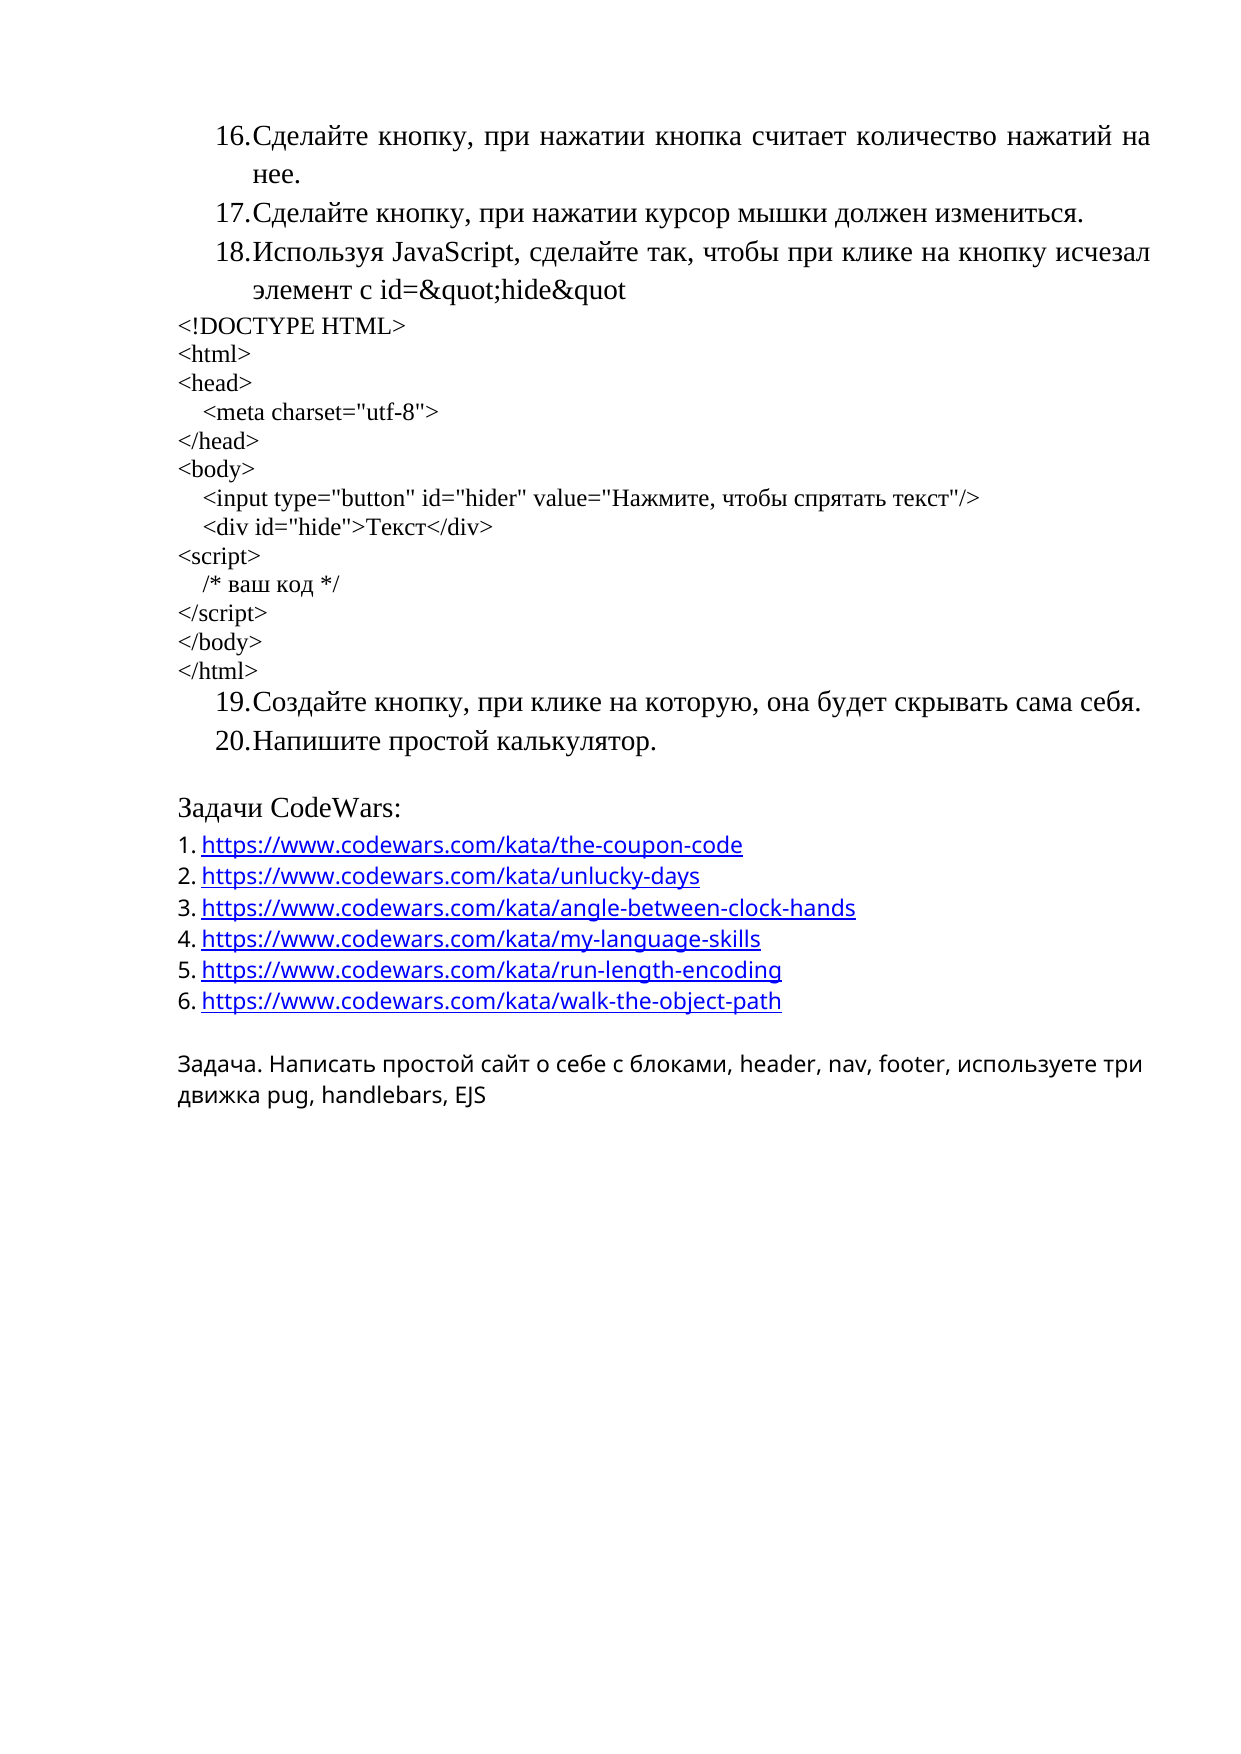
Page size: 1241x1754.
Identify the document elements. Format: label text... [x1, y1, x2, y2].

list Используя JavaScript, сделайте так, чтобы при клике на кнопку исчезал элемент с id=&quot;hide&quot [215, 234, 1152, 306]
text <div id="hide">Текст</div> [177, 512, 1152, 541]
text </body> [177, 627, 1152, 656]
list https://www.codewars.com/kata/walk-the-object-path [177, 985, 1152, 1016]
text <body> [177, 454, 1152, 483]
list https://www.codewars.com/kata/unlucky-days [177, 860, 1152, 891]
text <html> [177, 339, 1152, 368]
text <meta charset="utf-8"> [177, 397, 1152, 426]
text Задача. Написать простой сайт о себе c блоками, header, nav, footer, используете три движка pug, handlebars, EJS [177, 1048, 1152, 1110]
list Напишите простой калькулятор. [215, 723, 1152, 757]
list Создайте кнопку, при клике на которую, она будет скрывать сама себя. [215, 684, 1152, 718]
list Сделайте кнопку, при нажатии кнопка считает количество нажатий на нее. [215, 118, 1152, 190]
text <!DOCTYPE HTML> [177, 311, 1152, 339]
list Сделайте кнопку, при нажатии курсор мышки должен измениться. [215, 195, 1152, 229]
list https://www.codewars.com/kata/the-coupon-code [177, 829, 1152, 860]
text </script> [177, 598, 1152, 627]
text <script> [177, 541, 1152, 569]
text </html> [177, 656, 1152, 684]
text /* ваш код */ [177, 569, 1152, 598]
text Задачи CodeWars: [177, 790, 1152, 824]
list https://www.codewars.com/kata/run-length-encoding [177, 954, 1152, 985]
text <input type="button" id="hider" value="Нажмите, чтобы спрятать текст"/> [177, 483, 1152, 512]
text <head> [177, 368, 1152, 397]
list https://www.codewars.com/kata/my-language-skills [177, 923, 1152, 954]
list https://www.codewars.com/kata/angle-between-clock-hands [177, 891, 1152, 923]
text </head> [177, 426, 1152, 454]
